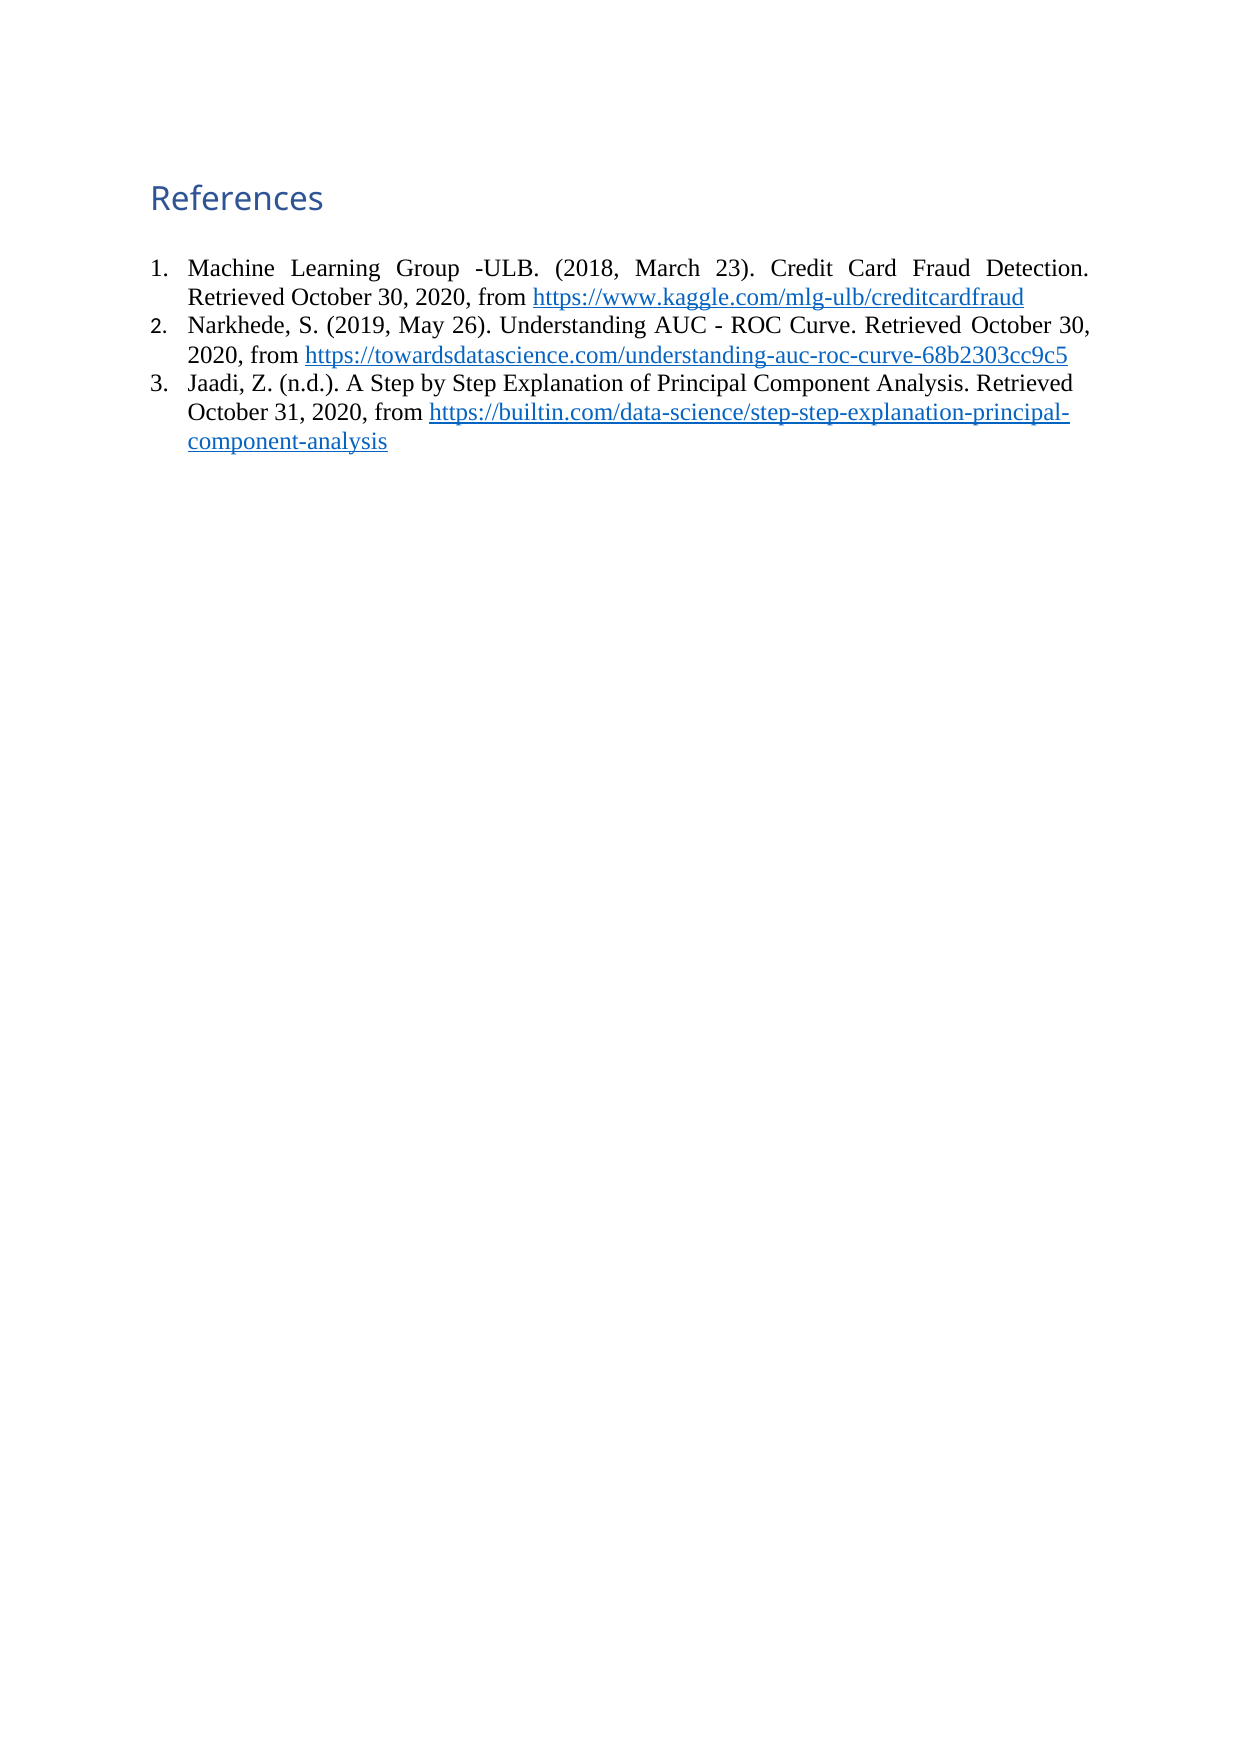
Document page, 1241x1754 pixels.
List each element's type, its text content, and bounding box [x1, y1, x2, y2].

list Narkhede, S. (2019, May 26). Understanding AUC - ROC Curve. Retrieved October 30, 2020, from https://towardsdatascience.com/understanding-auc-roc-curve-68b2303cc9c5 [150, 340, 1090, 398]
subtitle References [150, 175, 1090, 220]
list Jaadi, Z. (n.d.). A Step by Step Explanation of Principal Component Analysis. Retrieved October 31, 2020, from https://builtin.com/data-science/step-step-explanation-principal-component-analysis [150, 427, 1090, 513]
list Machine Learning Group -ULB. (2018, March 23). Credit Card Fraud Detection. Retrieved October 30, 2020, from https://www.kaggle.com/mlg-ulb/creditcardfraud [150, 253, 1090, 311]
